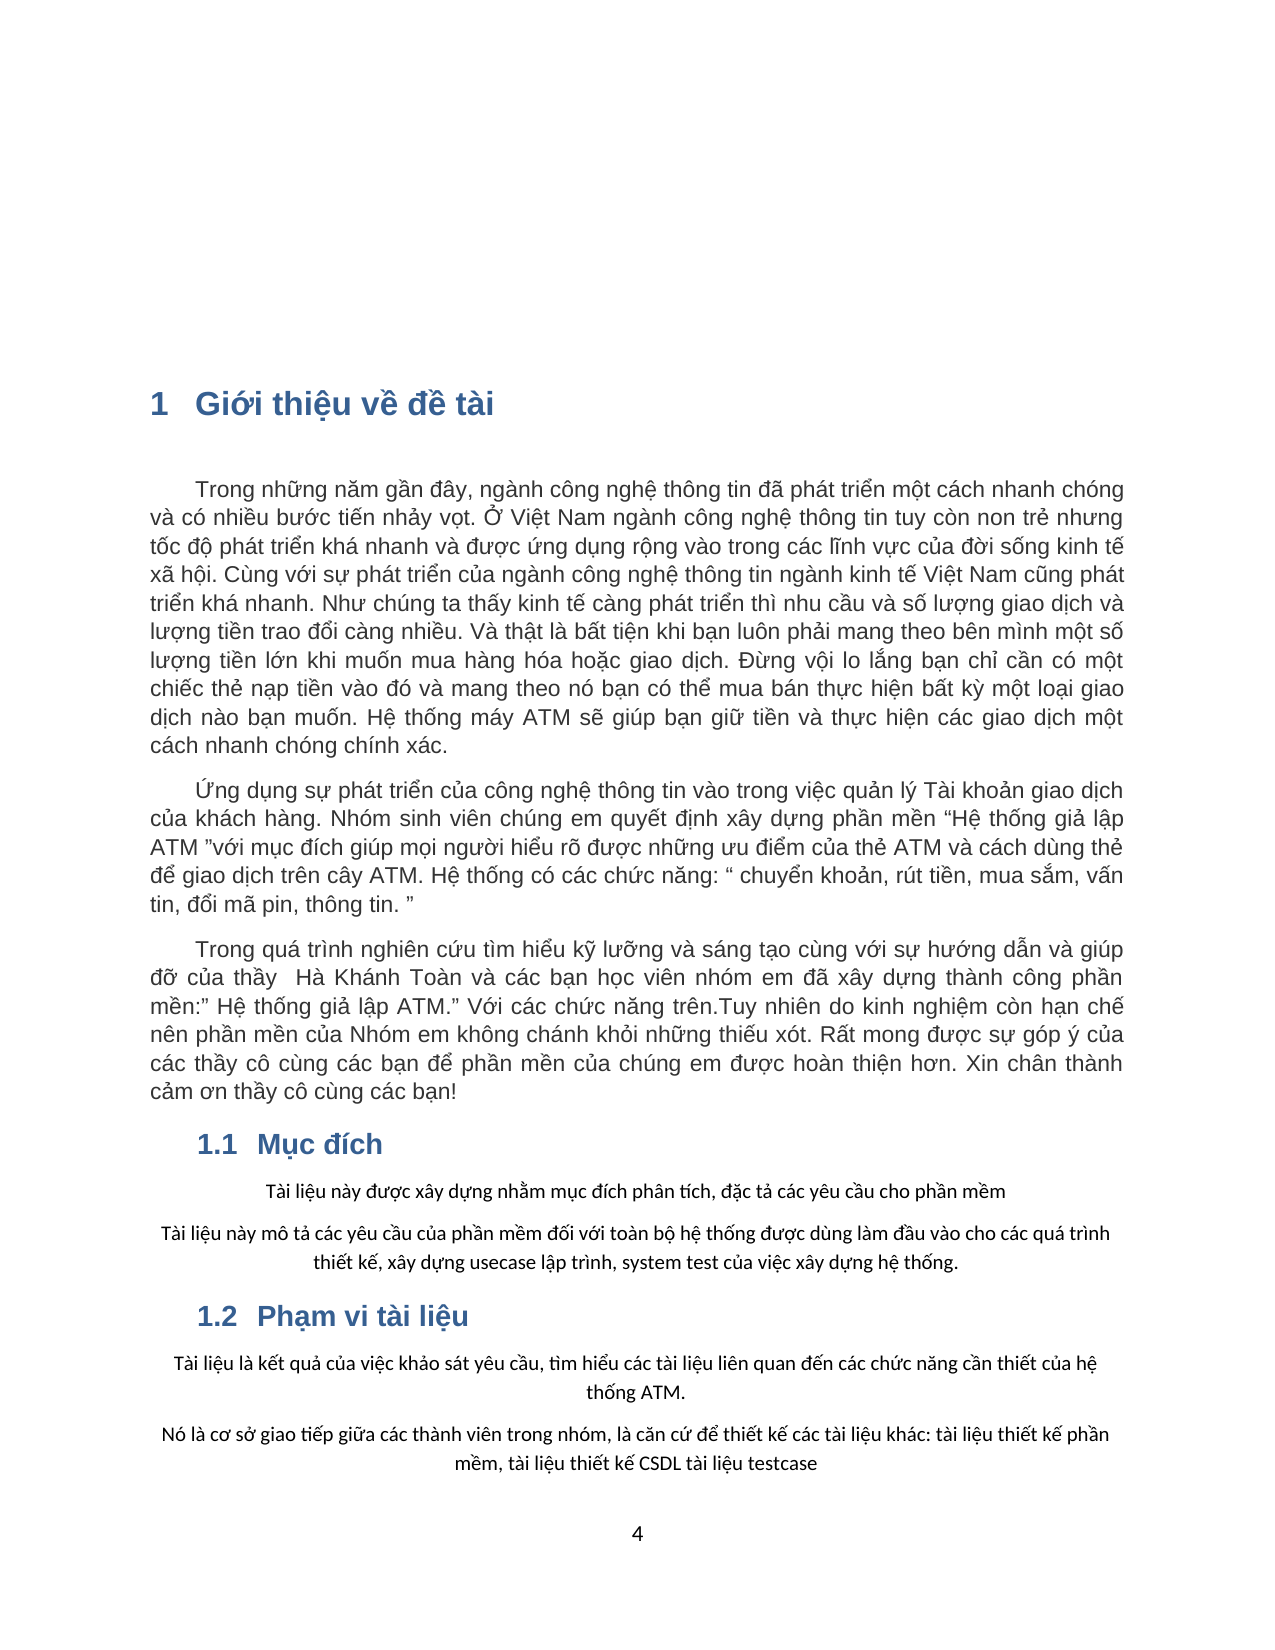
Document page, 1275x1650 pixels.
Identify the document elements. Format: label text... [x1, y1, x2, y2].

text Ứng dụng sự phát triển của công nghệ thông tin vào trong việc quản lý Tài khoản giao dịch của khách hàng. Nhóm sinh viên chúng em quyết định xây dựng phần mền “Hệ thống giả lập ATM ”với mục đích giúp mọi người hiểu rõ được những ưu điểm của thẻ ATM và cách dùng thẻ để giao dịch trên cây ATM. Hệ thống có các chức năng: “ chuyển khoản, rút tiền, mua sắm, vấn tin, đổi mã pin, thông tin. ” [150, 777, 1125, 805]
subtitle Phạm vi tài liệu [197, 1299, 1125, 1333]
text Tài liệu là kết quả của việc khảo sát yêu cầu, tìm hiểu các tài liệu liên quan đến các chức năng cần thiết của hệ thống ATM. [150, 1350, 1122, 1405]
subtitle Mục đích [197, 1127, 1125, 1161]
text Ứng dụng sự phát triển của công nghệ thông tin vào trong việc quản lý Tài khoản giao dịch của khách hàng. Nhóm sinh viên chúng em quyết định xây dựng phần mền “Hệ thống giả lập ATM ”với mục đích giúp mọi người hiểu rõ được những ưu điểm của thẻ ATM và cách dùng thẻ để giao dịch trên cây ATM. Hệ thống có các chức năng: “ chuyển khoản, rút tiền, mua sắm, vấn tin, đổi mã pin, thông tin. ” [150, 889, 1125, 917]
subtitle Giới thiệu về đề tài [150, 384, 1125, 423]
text Tài liệu này mô tả các yêu cầu của phần mềm đối với toàn bộ hệ thống được dùng làm đầu vào cho các quá trình thiết kế, xây dựng usecase lập trình, system test của việc xây dựng hệ thống. [150, 1220, 1122, 1274]
text Nó là cơ sở giao tiếp giữa các thành viên trong nhóm, là căn cứ để thiết kế các tài liệu khác: tài liệu thiết kế phần mềm, tài liệu thiết kế CSDL tài liệu testcase [150, 1421, 1122, 1476]
text Tài liệu này được xây dựng nhằm mục đích phân tích, đặc tả các yêu cầu cho phần mềm [150, 1178, 1122, 1204]
